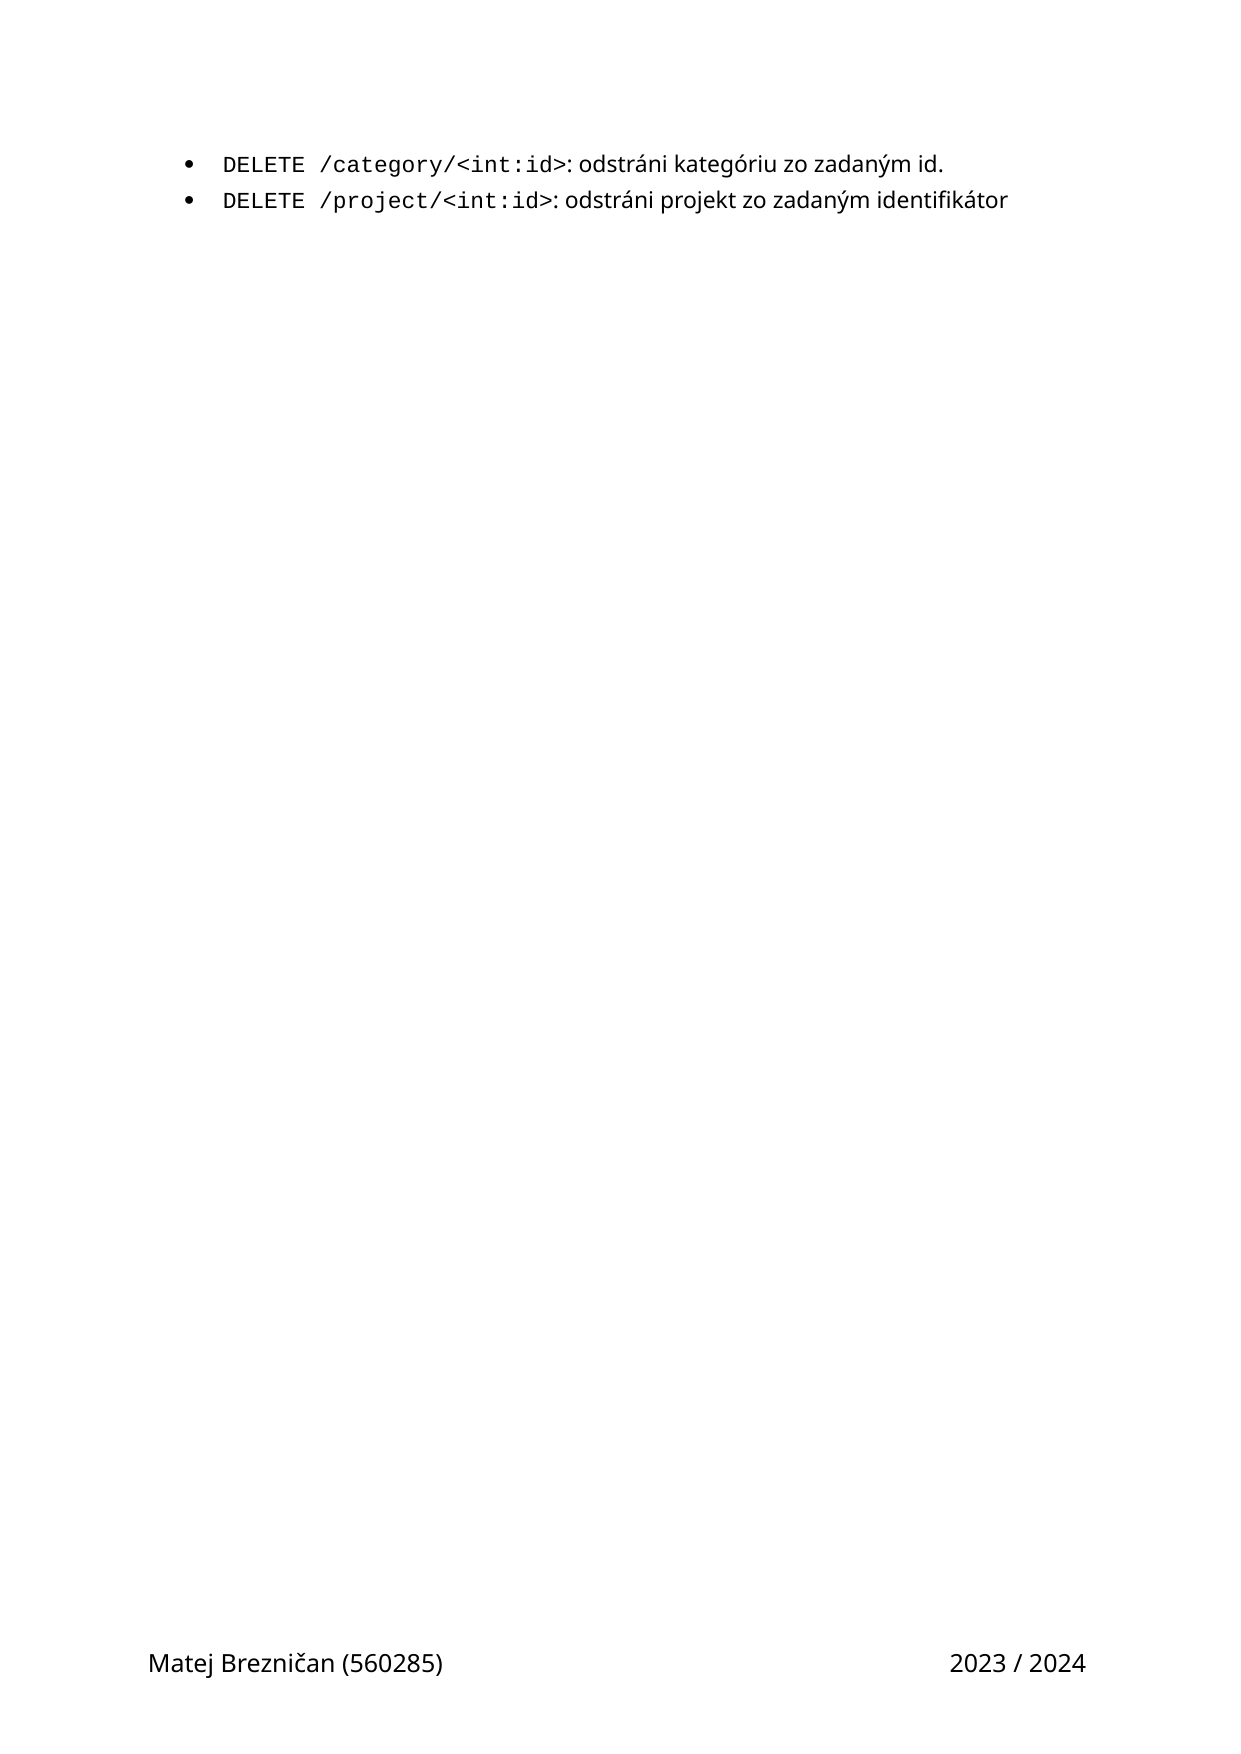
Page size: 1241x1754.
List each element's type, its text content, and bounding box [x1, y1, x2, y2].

list DELETE /project/<int:id>: odstráni projekt zo zadaným identifikátor [185, 184, 1093, 215]
list DELETE /category/<int:id>: odstráni kategóriu zo zadaným id. [185, 148, 1093, 179]
